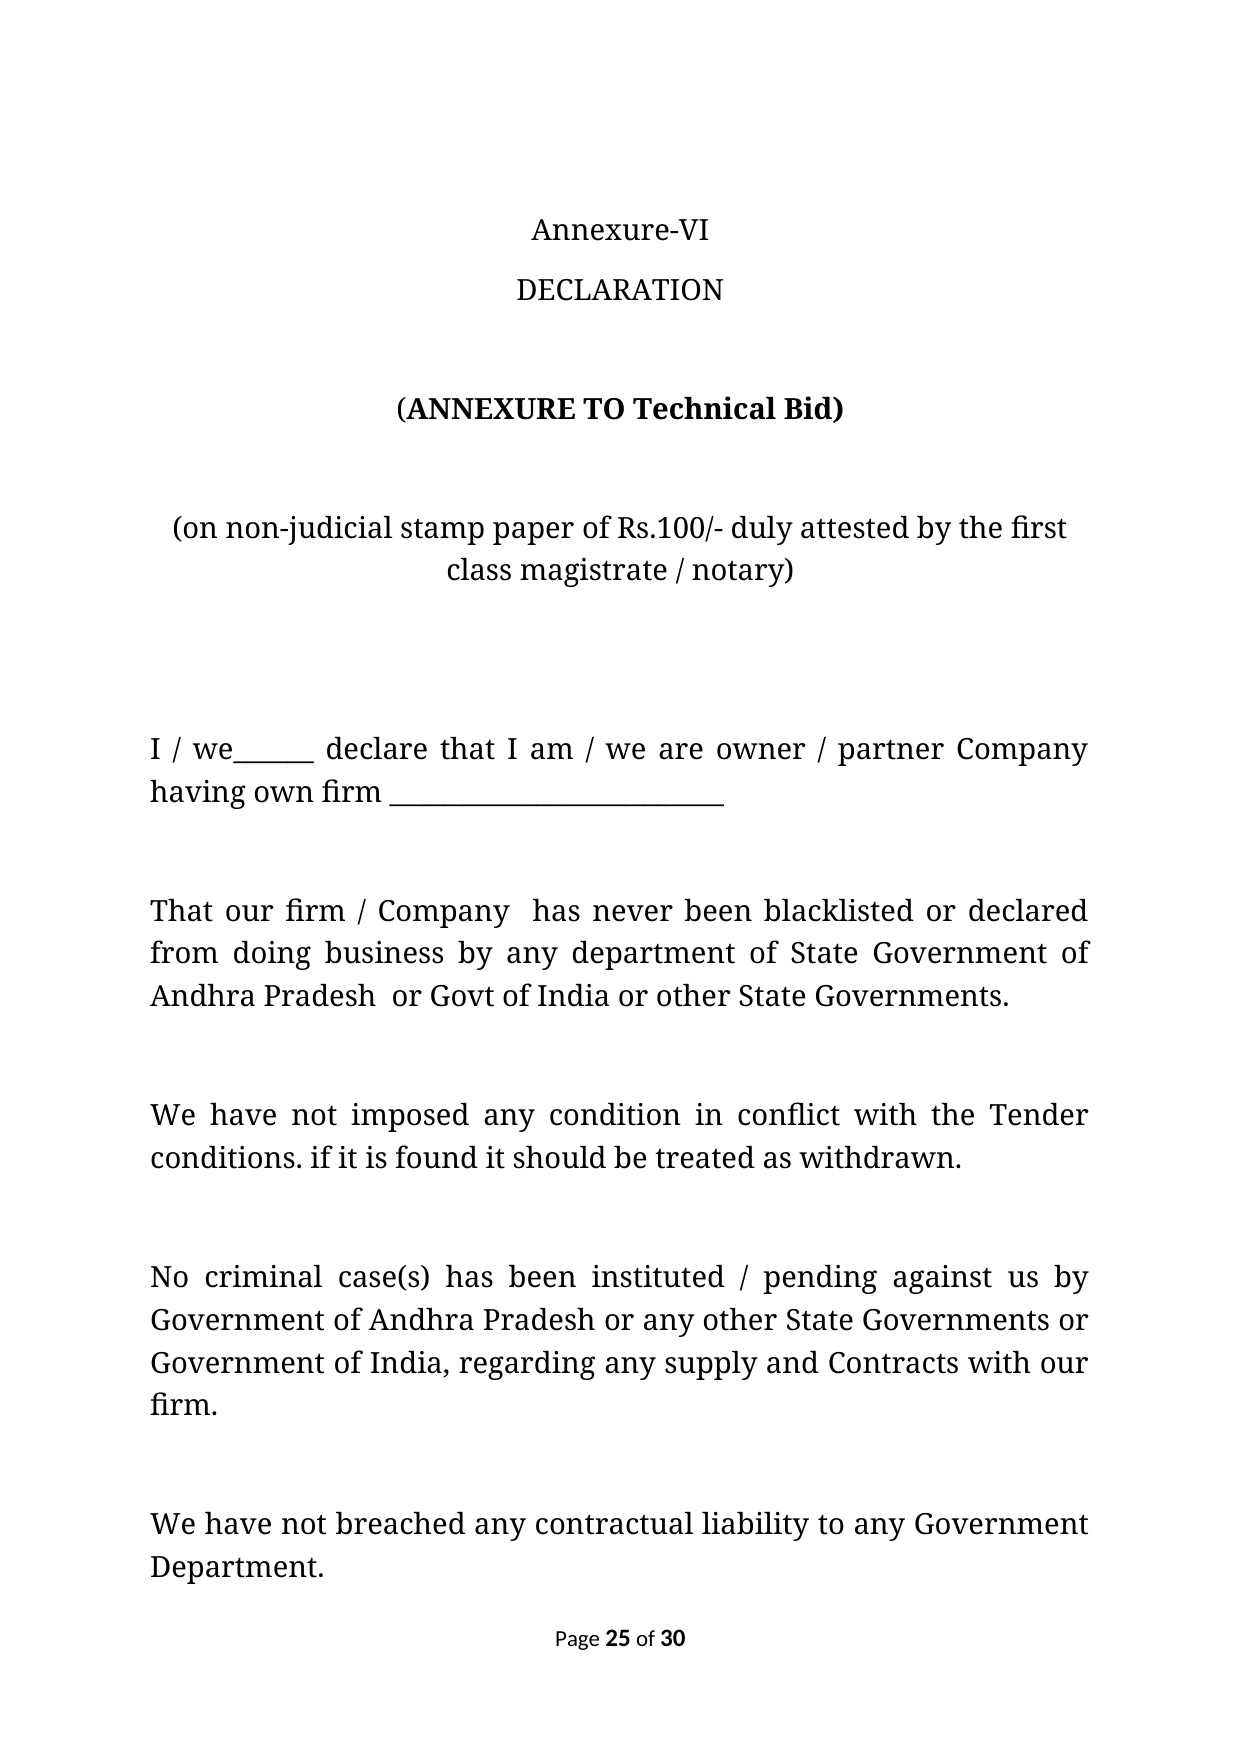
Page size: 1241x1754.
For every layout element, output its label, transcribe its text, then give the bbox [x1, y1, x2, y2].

text We have not imposed any condition in conflict with the Tender conditions. if it is found it should be treated as withdrawn. [150, 1094, 1090, 1177]
text We have not breached any contractual liability to any Government Department. [150, 1504, 1090, 1586]
text (ANNEXURE TO Technical Bid) [150, 388, 1090, 428]
text That our firm / Company has never been blacklisted or declared from doing business by any department of State Government of Andhra Pradesh or Govt of India or other State Governments. [150, 890, 1090, 1015]
text I / we______ declare that I am / we are owner / partner Company having own firm _________________________ [150, 728, 1090, 811]
text DECLARATION [150, 269, 1090, 309]
text Annexure-VI [150, 209, 1090, 249]
text No criminal case(s) has been instituted / pending against us by Government of Andhra Pradesh or any other State Governments or Government of India, regarding any supply and Contracts with our firm. [150, 1256, 1090, 1424]
text (on non-judicial stamp paper of Rs.100/- duly attested by the first class magistrate / notary) [150, 507, 1090, 589]
